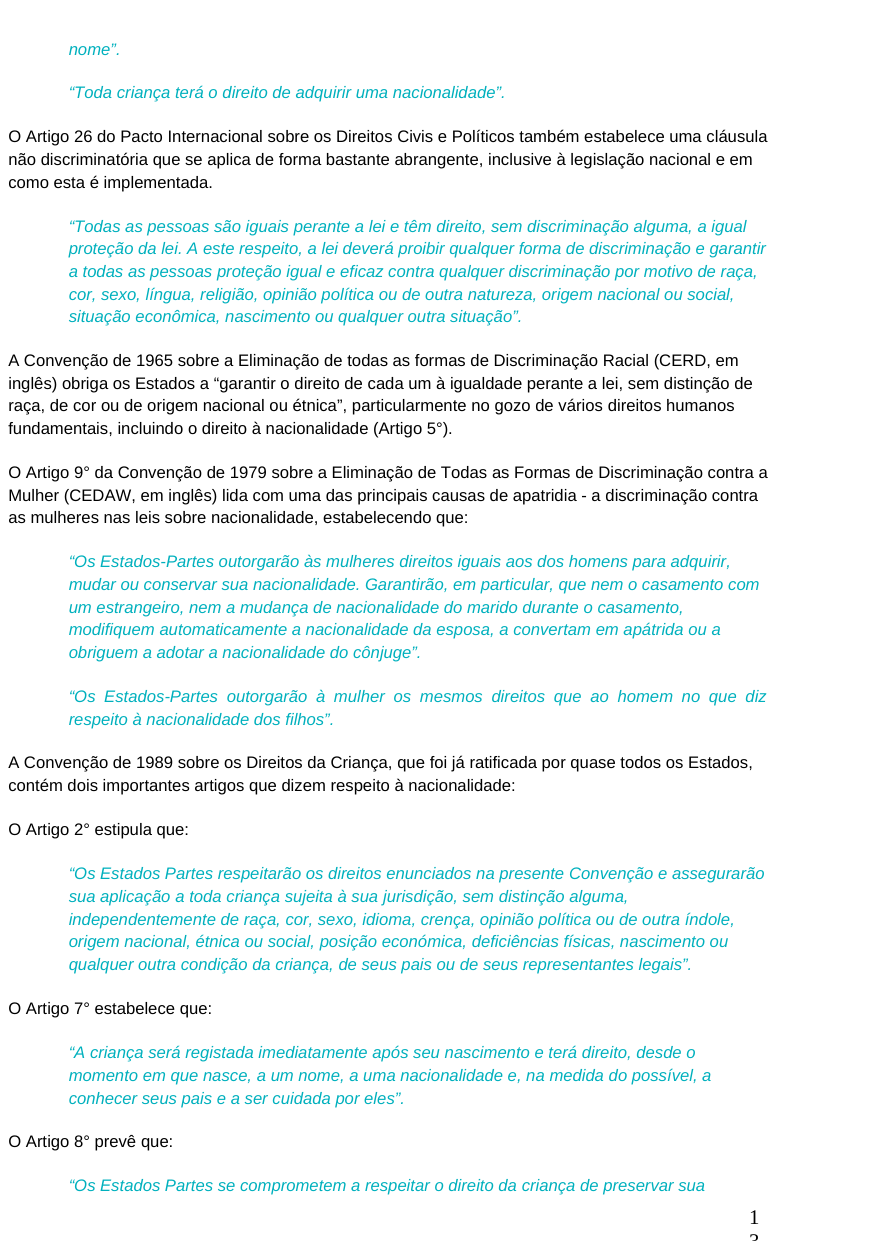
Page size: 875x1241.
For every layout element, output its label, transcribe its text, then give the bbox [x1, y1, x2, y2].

text “Os Estados Partes respeitarão os direitos enunciados na presente Convenção e assegurarão sua aplicação a toda criança sujeita à sua jurisdição, sem distinção alguma, independentemente de raça, cor, sexo, idioma, crença, opinião política ou de outra índole, origem nacional, étnica ou social, posição económica, deficiências físicas, nascimento ou qualquer outra condição da criança, de seus pais ou de seus representantes legais”. [68, 863, 769, 974]
text “Toda criança terá o direito de adquirir uma nacionalidade”. [68, 83, 769, 102]
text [68, 1176, 769, 1195]
text O Artigo 2° estipula que: [8, 820, 769, 839]
text O Artigo 26 do Pacto Internacional sobre os Direitos Civis e Políticos também estabelece uma cláusula não discriminatória que se aplica de forma bastante abrangente, inclusive à legislação nacional e em como esta é implementada. [8, 127, 769, 192]
text O Artigo 7° estabelece que: [8, 999, 769, 1018]
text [68, 39, 769, 58]
text “Os Estados-Partes outorgarão à mulher os mesmos direitos que ao homem no que diz respeito à nacionalidade dos filhos”. [68, 686, 769, 728]
text “Todas as pessoas são iguais perante a lei e têm direito, sem discriminação alguma, a igual proteção da lei. A este respeito, a lei deverá proibir qualquer forma de discriminação e garantir a todas as pessoas proteção igual e eficaz contra qualquer discriminação por motivo de raça, cor, sexo, língua, religião, opinião política ou de outra natureza, origem nacional ou social, situação econômica, nascimento ou qualquer outra situação”. [68, 216, 769, 326]
text “Os Estados-Partes outorgarão às mulheres direitos iguais aos dos homens para adquirir, mudar ou conservar sua nacionalidade. Garantirão, em particular, que nem o casamento com um estrangeiro, nem a mudança de nacionalidade do marido durante o casamento, modifiquem automaticamente a nacionalidade da esposa, a convertam em apátrida ou a obriguem a adotar a nacionalidade do cônjuge”. [68, 552, 769, 662]
text “A criança será registada imediatamente após seu nascimento e terá direito, desde o momento em que nasce, a um nome, a uma nacionalidade e, na medida do possível, a conhecer seus pais e a ser cuidada por eles”. [68, 1043, 769, 1108]
text O Artigo 8° prevê que: [8, 1132, 769, 1151]
text A Convenção de 1965 sobre a Eliminação de todas as formas de Discriminação Racial (CERD, em inglês) obriga os Estados a “garantir o direito de cada um à igualdade perante a lei, sem distinção de raça, de cor ou de origem nacional ou étnica”, particularmente no gozo de vários direitos humanos fundamentais, incluindo o direito à nacionalidade (Artigo 5°). [8, 351, 769, 438]
text O Artigo 9° da Convenção de 1979 sobre a Eliminação de Todas as Formas de Discriminação contra a Mulher (CEDAW, em inglês) lida com uma das principais causas de apatridia - a discriminação contra as mulheres nas leis sobre nacionalidade, estabelecendo que: [8, 462, 769, 527]
text A Convenção de 1989 sobre os Direitos da Criança, que foi já ratificada por quase todos os Estados, contém dois importantes artigos que dizem respeito à nacionalidade: [8, 753, 769, 795]
